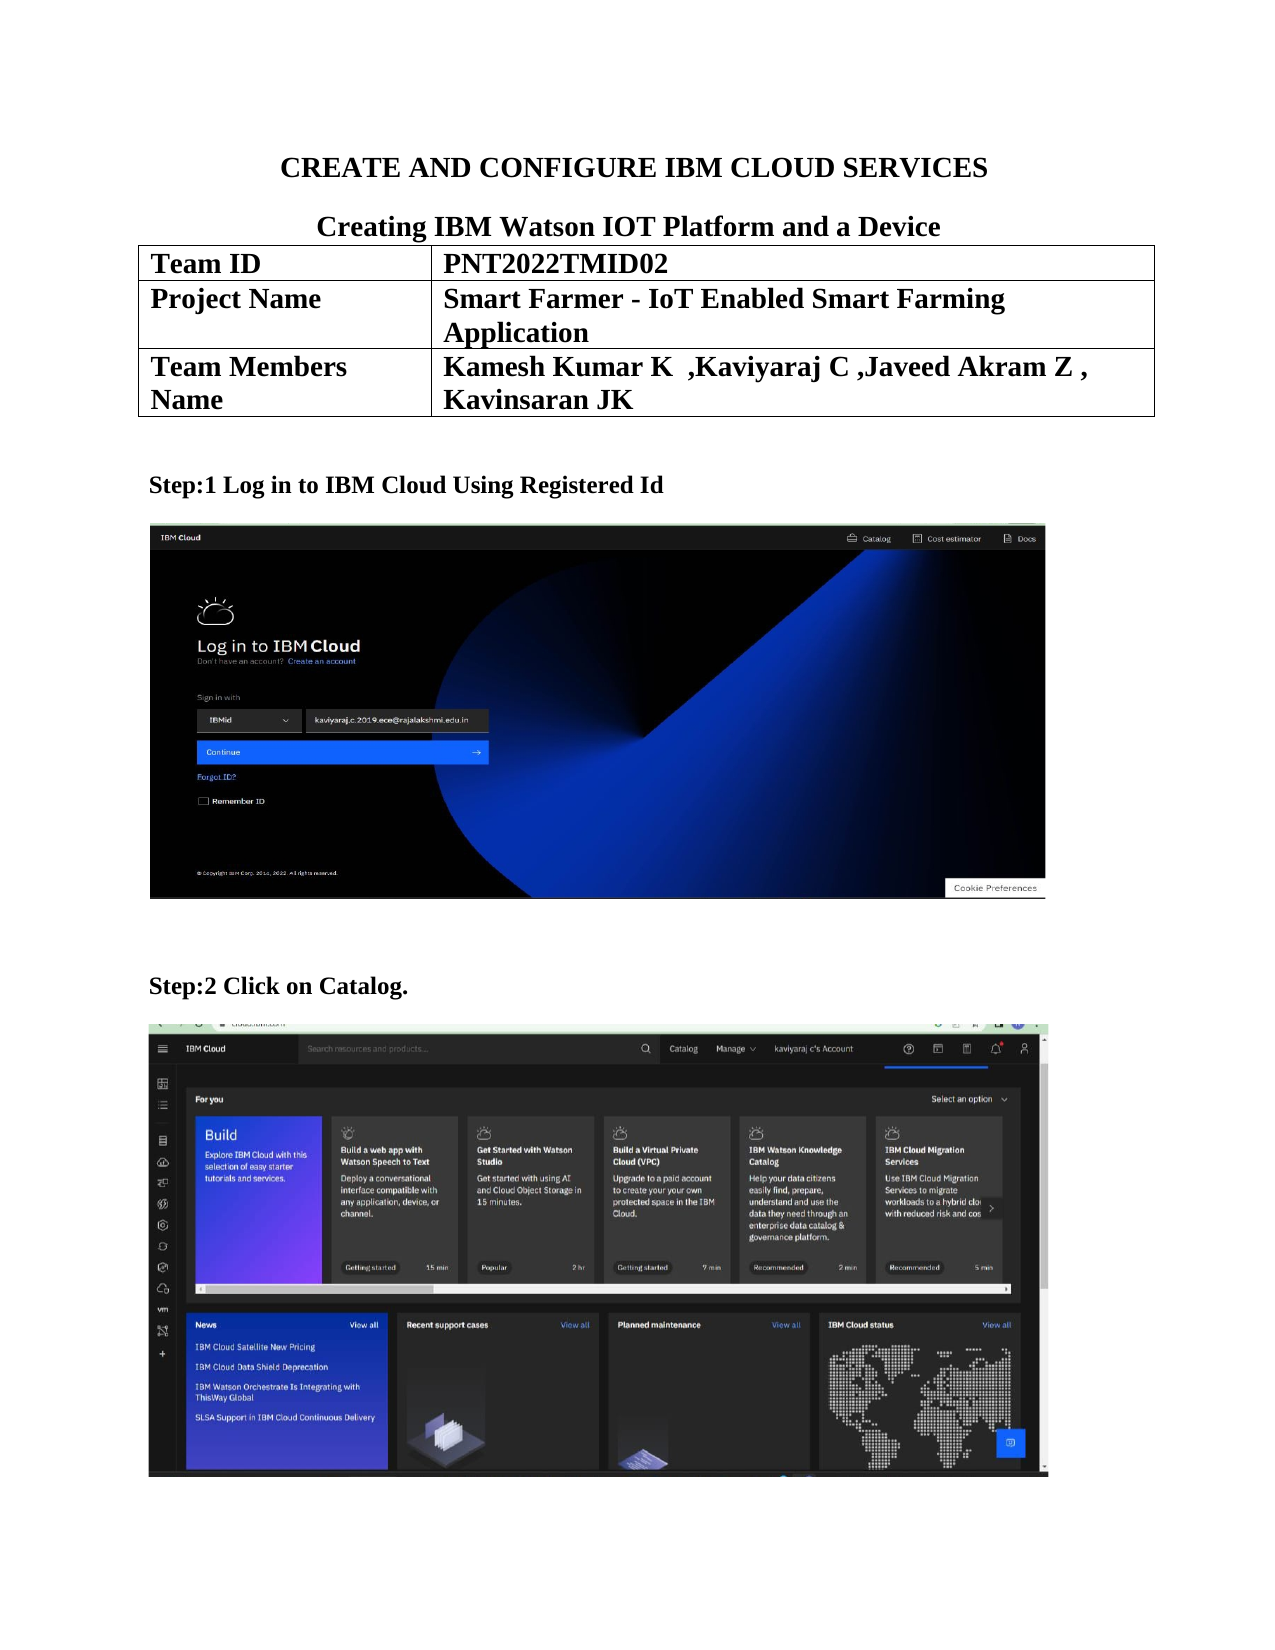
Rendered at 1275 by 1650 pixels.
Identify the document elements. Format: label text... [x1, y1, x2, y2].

text Creating IBM Watson IOT Platform and a Device [148, 209, 1132, 243]
text CREATE AND CONFIGURE IBM CLOUD SERVICES [148, 150, 1132, 184]
table_cell Team Members Name [139, 349, 431, 416]
table_cell Smart Farmer - IoT Enabled Smart Farming Application [432, 281, 1154, 348]
table_header Team ID [139, 246, 431, 280]
text Step:2 Click on Catalog. [148, 971, 1132, 1000]
table_cell Kamesh Kumar K ,Kaviyaraj C ,Javeed Akram Z , Kavinsaran JK [432, 349, 1154, 416]
text Step:1 Log in to IBM Cloud Using Registered Id [148, 470, 1132, 499]
table_cell Project Name [139, 281, 431, 348]
picture [148, 1024, 1049, 1477]
picture [150, 523, 1046, 899]
table_header PNT2022TMID02 [432, 246, 1154, 280]
